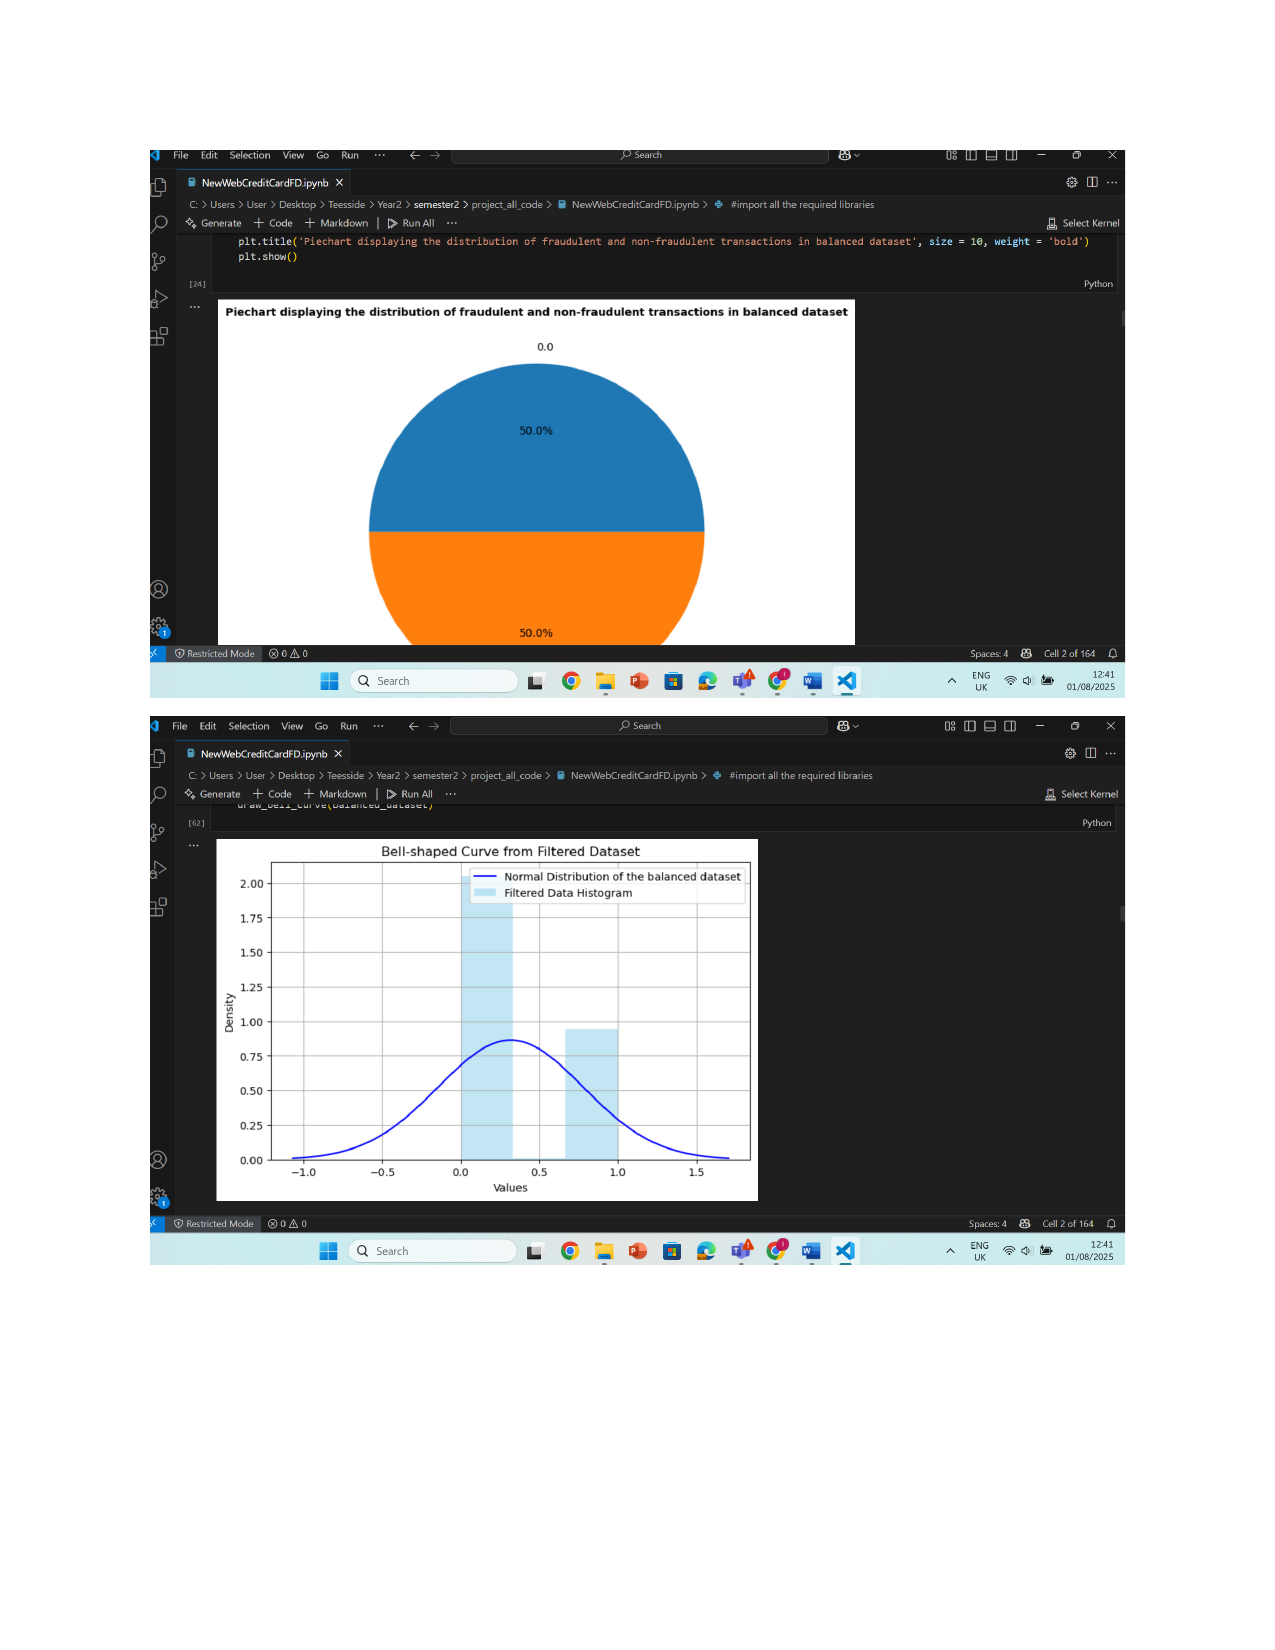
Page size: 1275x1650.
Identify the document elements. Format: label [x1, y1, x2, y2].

picture [150, 716, 1125, 1265]
picture [150, 150, 1125, 698]
